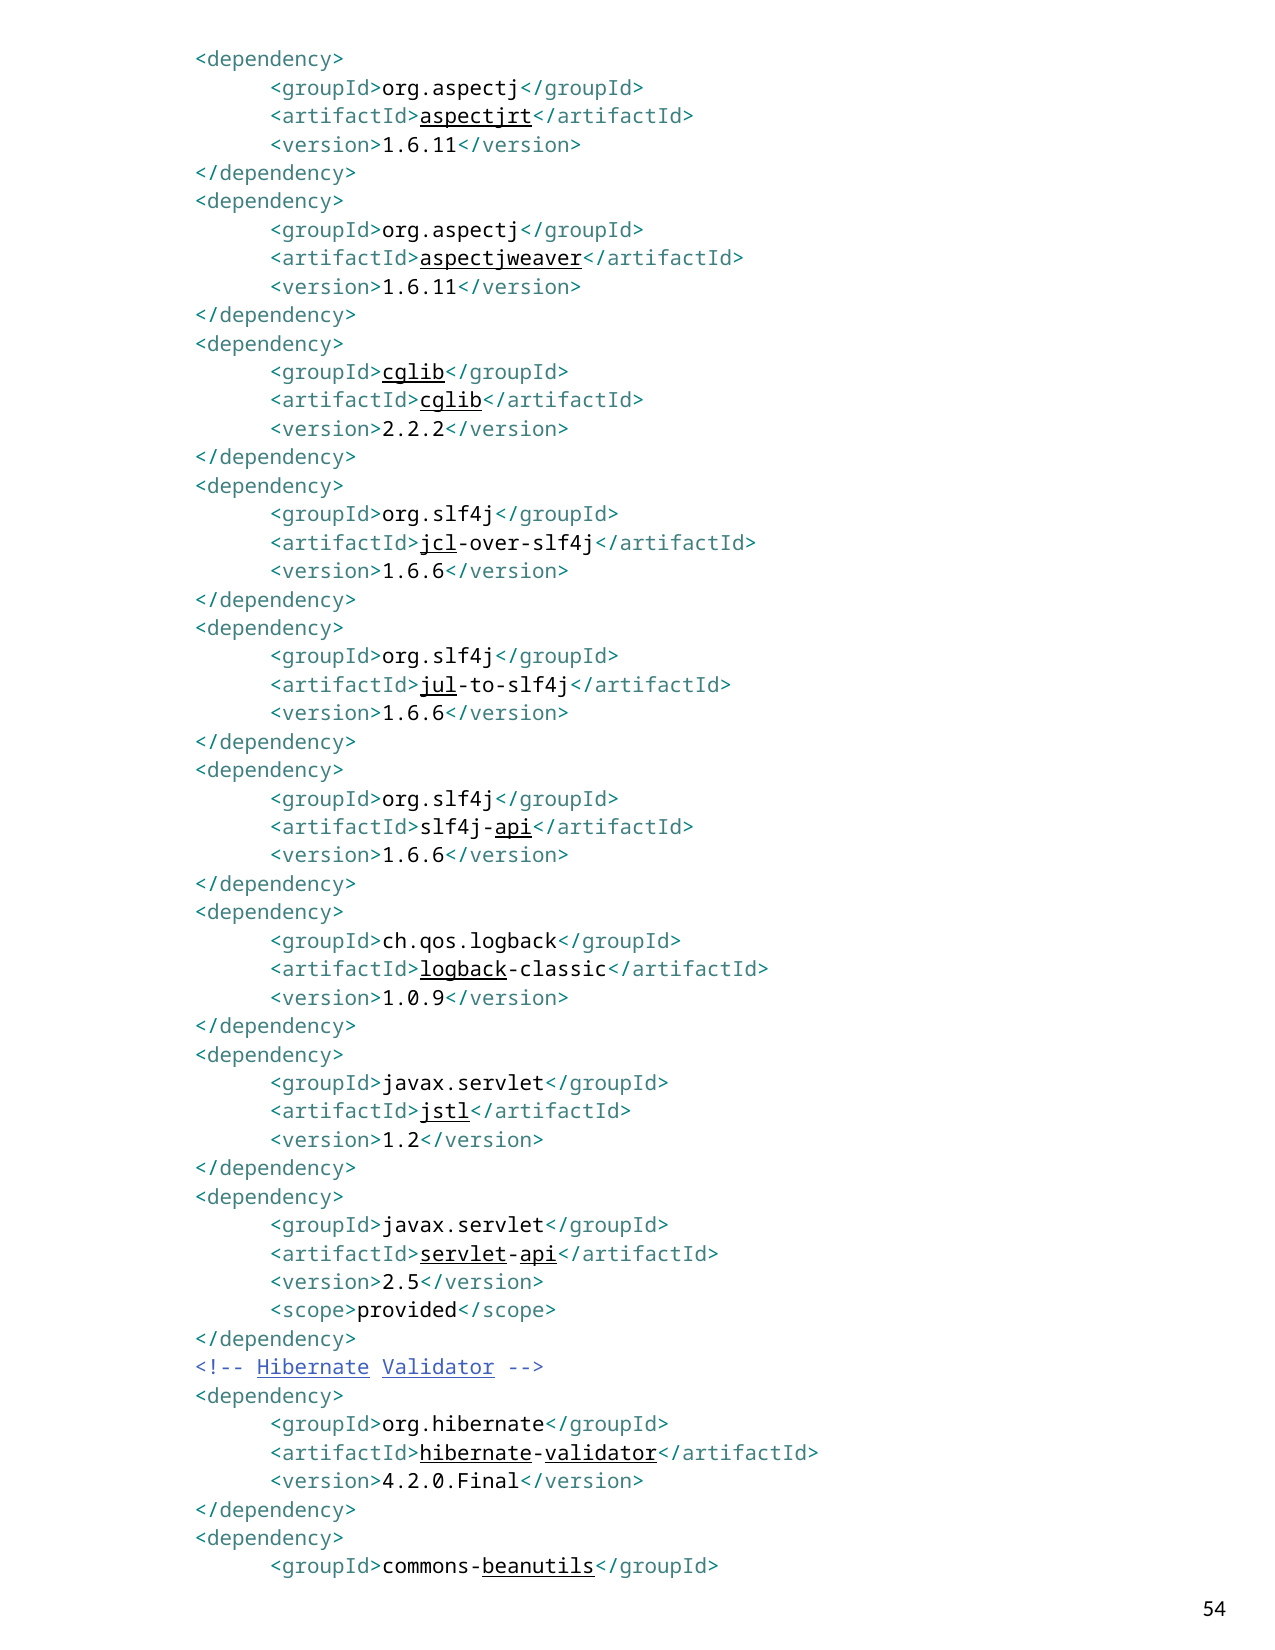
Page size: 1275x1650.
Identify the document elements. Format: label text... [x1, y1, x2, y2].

text <groupId>org.aspectj</groupId> [44, 73, 1226, 101]
text <groupId>ch.qos.logback</groupId> [44, 926, 1226, 954]
text <dependency> [44, 1523, 1226, 1552]
text <dependency> [44, 897, 1226, 926]
text <dependency> [44, 755, 1226, 784]
text <artifactId>jstl</artifactId> [44, 1097, 1226, 1125]
text <dependency> [44, 1381, 1226, 1409]
text </dependency> [44, 300, 1226, 329]
text <groupId>javax.servlet</groupId> [44, 1068, 1226, 1097]
text <version>1.6.6</version> [44, 698, 1226, 727]
text </dependency> [44, 869, 1226, 897]
text <artifactId>jcl-over-slf4j</artifactId> [44, 528, 1226, 556]
text </dependency> [44, 1495, 1226, 1523]
text <version>1.0.9</version> [44, 983, 1226, 1011]
text <groupId>commons-beanutils</groupId> [44, 1552, 1226, 1580]
text <groupId>org.slf4j</groupId> [44, 499, 1226, 528]
text <artifactId>logback-classic</artifactId> [44, 954, 1226, 983]
text <dependency> [44, 187, 1226, 215]
text <artifactId>slf4j-api</artifactId> [44, 812, 1226, 841]
text </dependency> [44, 1011, 1226, 1040]
text <version>1.6.11</version> [44, 272, 1226, 300]
text <artifactId>cglib</artifactId> [44, 386, 1226, 414]
text <groupId>org.slf4j</groupId> [44, 642, 1226, 670]
text <dependency> [44, 329, 1226, 357]
text </dependency> [44, 585, 1226, 613]
text </dependency> [44, 158, 1226, 187]
text </dependency> [44, 1324, 1226, 1352]
text </dependency> [44, 727, 1226, 755]
text <version>4.2.0.Final</version> [44, 1466, 1226, 1495]
text <artifactId>hibernate-validator</artifactId> [44, 1438, 1226, 1466]
text <dependency> [44, 44, 1226, 73]
text <groupId>org.aspectj</groupId> [44, 215, 1226, 243]
text </dependency> [44, 1153, 1226, 1182]
text <artifactId>jul-to-slf4j</artifactId> [44, 670, 1226, 698]
text <version>1.6.6</version> [44, 556, 1226, 585]
text <groupId>org.hibernate</groupId> [44, 1409, 1226, 1438]
text <groupId>javax.servlet</groupId> [44, 1210, 1226, 1239]
text <version>1.6.11</version> [44, 130, 1226, 158]
text <dependency> [44, 1182, 1226, 1210]
text <dependency> [44, 1040, 1226, 1068]
text <artifactId>servlet-api</artifactId> [44, 1239, 1226, 1267]
text <dependency> [44, 613, 1226, 642]
text <artifactId>aspectjrt</artifactId> [44, 101, 1226, 130]
text <groupId>org.slf4j</groupId> [44, 784, 1226, 812]
text <!-- Hibernate Validator --> [44, 1352, 1226, 1381]
text </dependency> [44, 442, 1226, 471]
text <version>2.5</version> [44, 1267, 1226, 1296]
text <scope>provided</scope> [44, 1296, 1226, 1324]
text <groupId>cglib</groupId> [44, 357, 1226, 386]
text <version>1.6.6</version> [44, 841, 1226, 869]
text <version>2.2.2</version> [44, 414, 1226, 442]
text <dependency> [44, 471, 1226, 499]
text <version>1.2</version> [44, 1125, 1226, 1153]
text <artifactId>aspectjweaver</artifactId> [44, 243, 1226, 272]
